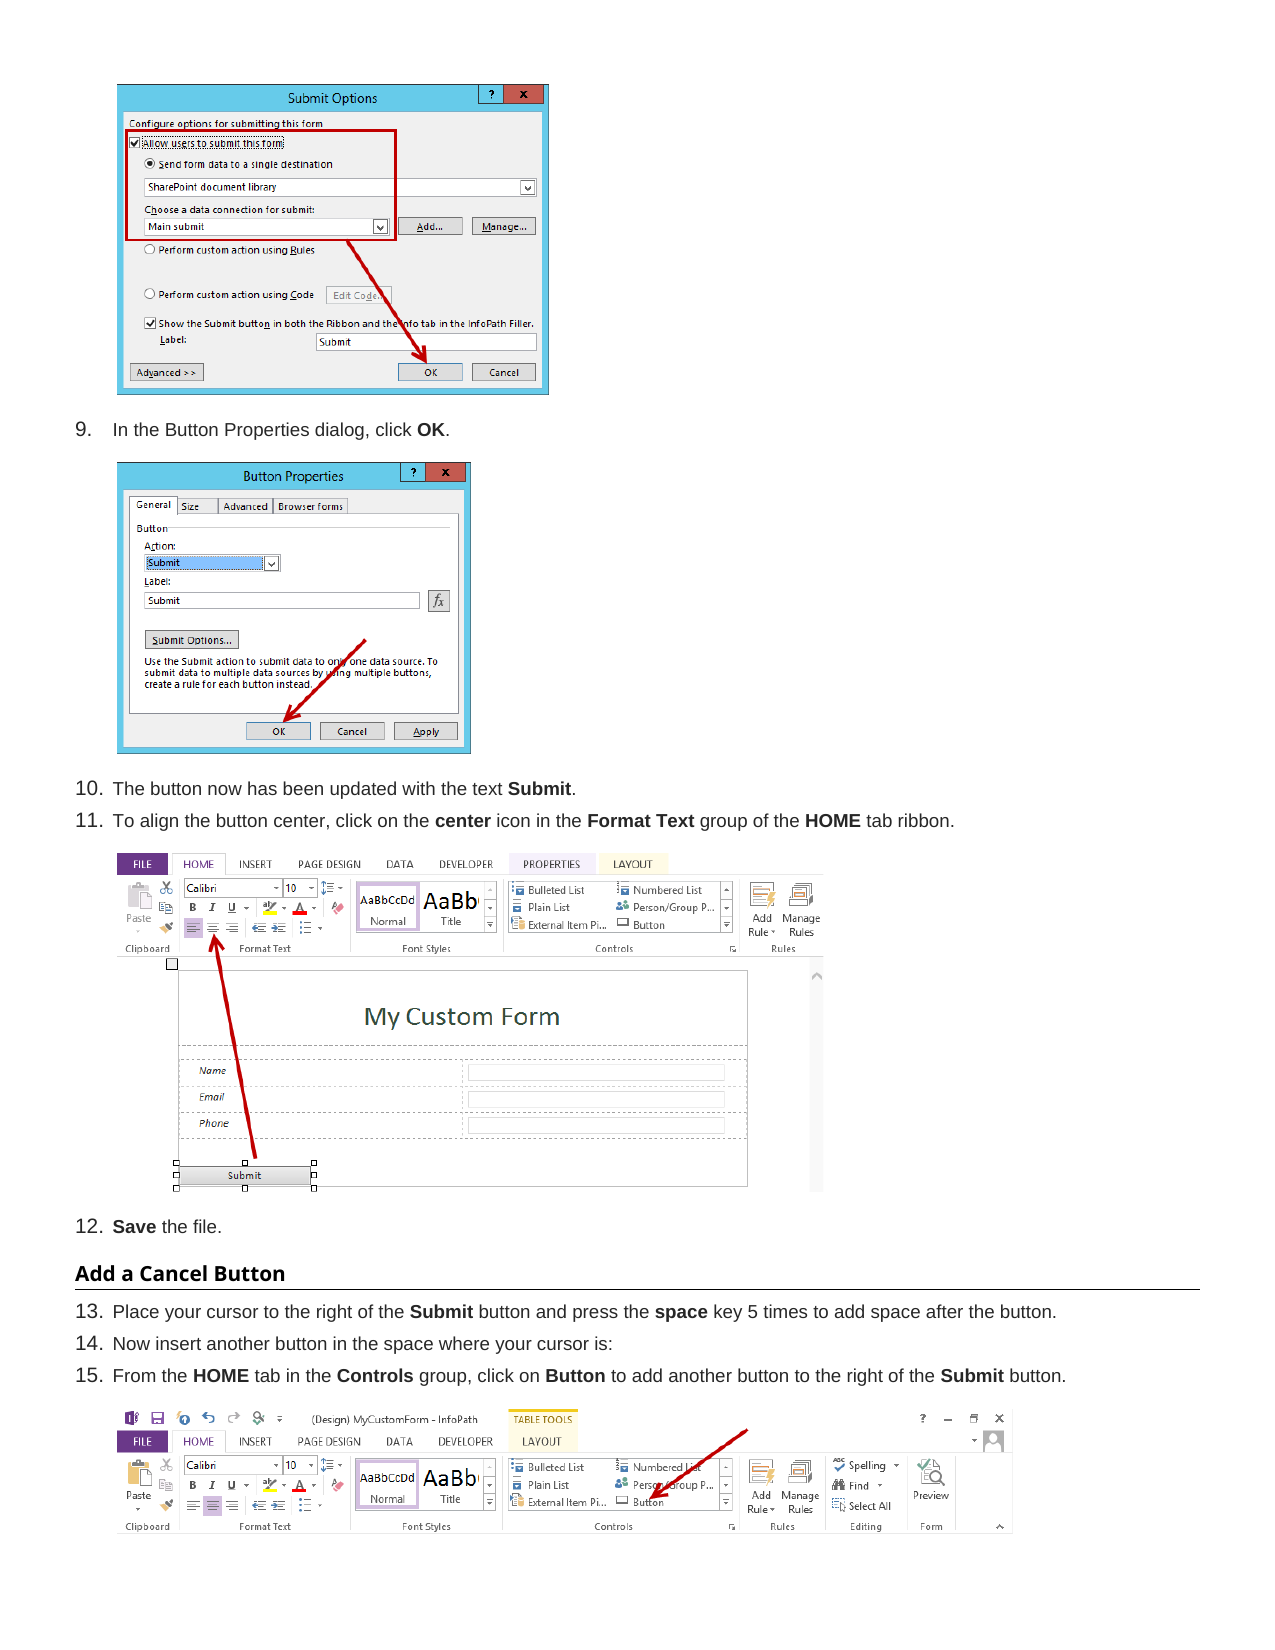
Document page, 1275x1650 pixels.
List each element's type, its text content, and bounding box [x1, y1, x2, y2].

text From the HOME tab in the Controls group, click on Button to add another button to the right of the Submit button. [75, 1363, 1200, 1387]
picture [117, 853, 824, 1192]
text In the Button Properties dialog, click OK. [75, 417, 1200, 441]
picture [117, 1409, 1013, 1534]
text Now insert another button in the space where your cursor is: [75, 1331, 1200, 1355]
text To align the button center, click on the center icon in the Format Text group of the HOME tab ribbon. [75, 808, 1200, 832]
text Save the file. [75, 1214, 1200, 1238]
text Place your cursor to the right of the Submit button and press the space key 5 times to add space after the button. [75, 1299, 1200, 1323]
text The button now has been updated with the text Submit. [75, 776, 1200, 799]
subtitle Add a Cancel Button [75, 1259, 1200, 1289]
picture [117, 462, 471, 754]
picture [117, 84, 549, 395]
